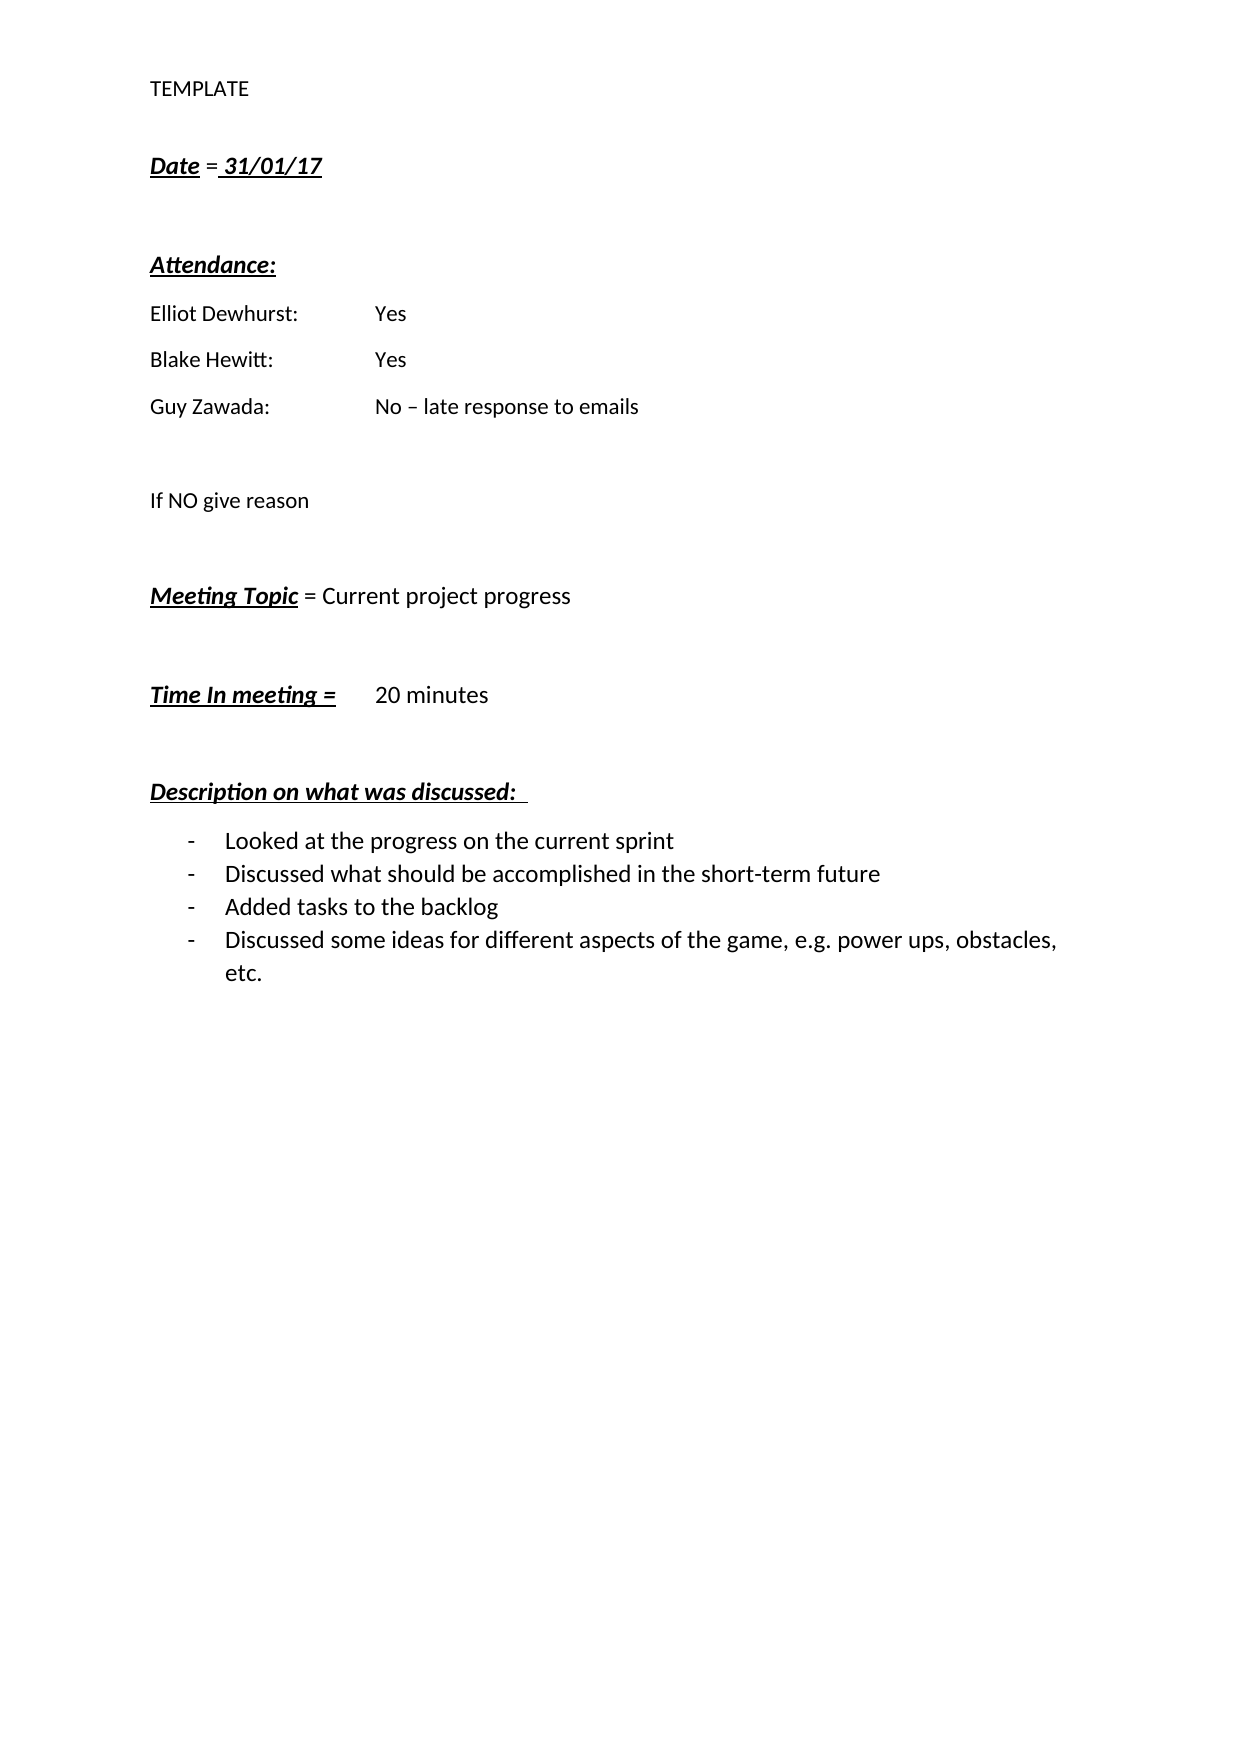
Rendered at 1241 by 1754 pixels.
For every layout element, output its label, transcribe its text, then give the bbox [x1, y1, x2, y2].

text Elliot Dewhurst: Yes [150, 299, 1090, 327]
text Time In meeting = 20 minutes [150, 679, 1090, 710]
text Description on what was discussed: [150, 776, 1090, 806]
list Discussed some ideas for different aspects of the game, e.g. power ups, obstacles, etc. [187, 924, 1090, 987]
text Attendance: [150, 249, 1090, 280]
text If NO give reason [150, 486, 1090, 514]
list Discussed what should be accomplished in the short-term future [187, 858, 1090, 889]
text Date = 31/01/17 [150, 150, 1090, 181]
text Blake Hewitt: Yes [150, 346, 1090, 374]
text Guy Zawada: No – late response to emails [150, 392, 1090, 421]
list Added tasks to the backlog [187, 891, 1090, 922]
list Looked at the progress on the current sprint [187, 825, 1090, 856]
text Meeting Topic = Current project progress [150, 580, 1090, 611]
